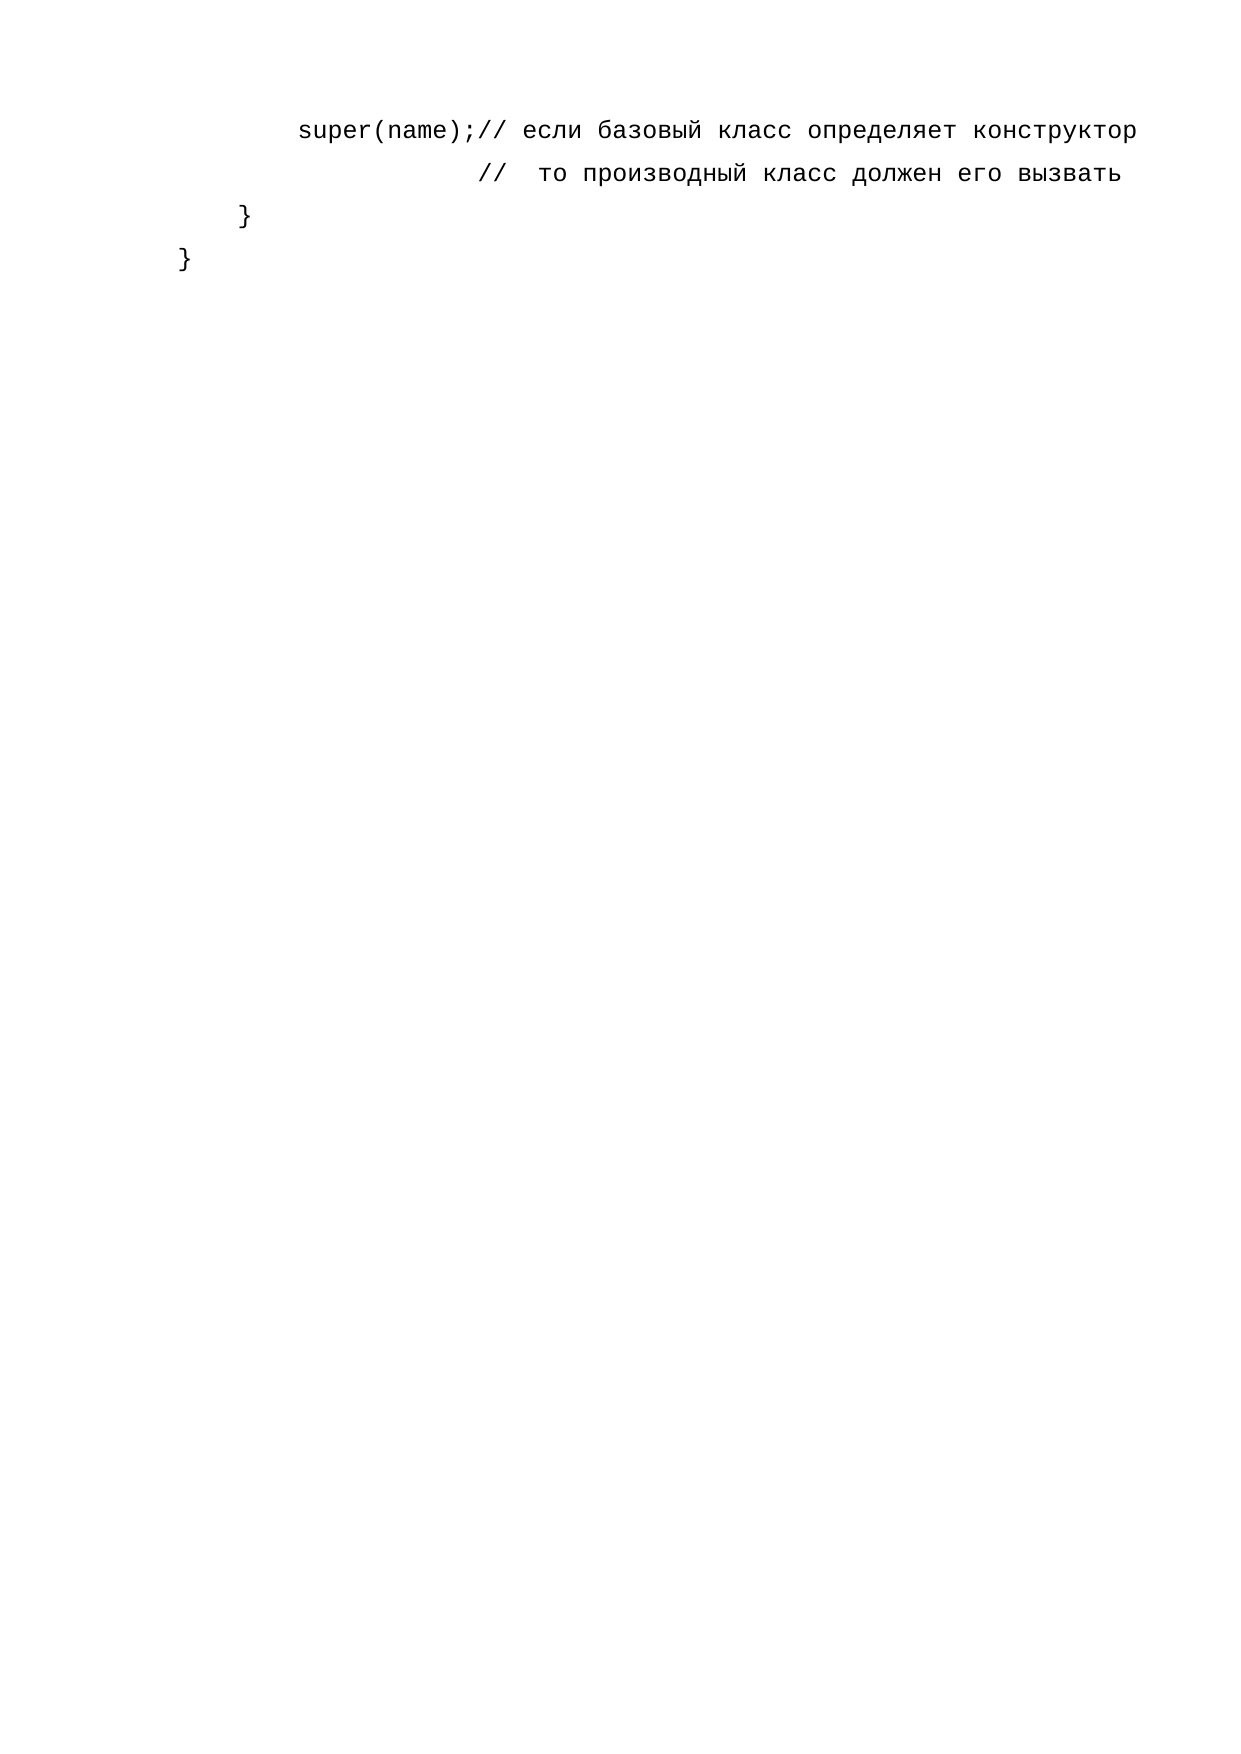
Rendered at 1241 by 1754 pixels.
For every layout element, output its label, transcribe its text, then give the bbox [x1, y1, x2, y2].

text super(name);// если базовый класс определяет конструктор [177, 118, 1152, 146]
text } [177, 203, 1152, 231]
text // то производный класс должен его вызвать [177, 161, 1152, 189]
text } [177, 246, 1152, 274]
